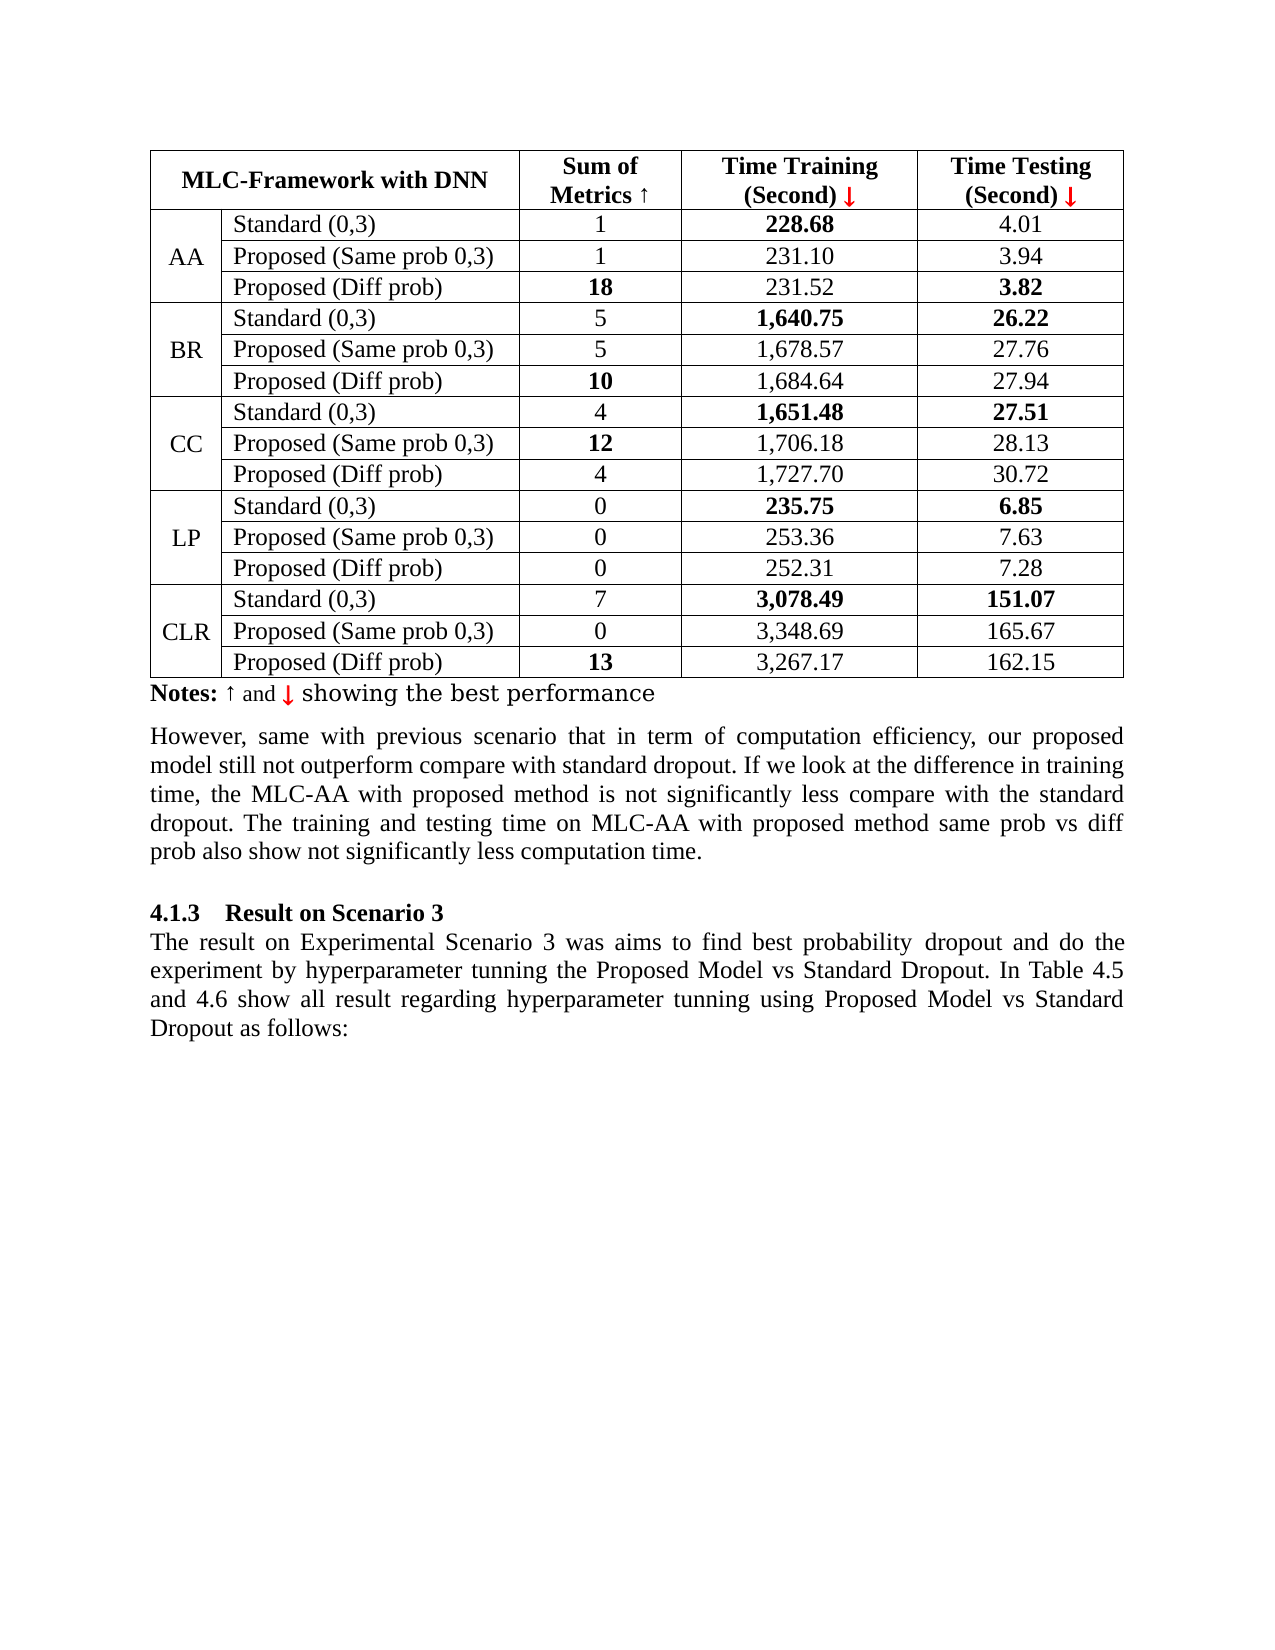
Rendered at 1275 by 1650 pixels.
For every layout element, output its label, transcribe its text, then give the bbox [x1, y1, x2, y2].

table_cell 1,684.64 [682, 366, 917, 396]
table_header MLC-Framework with DNN [151, 151, 519, 208]
table_cell 7.63 [918, 522, 1123, 552]
table_header Sum of Metrics [520, 151, 681, 208]
table_cell Standard (0,3) [222, 303, 519, 333]
table_cell 4 [520, 397, 681, 427]
table_cell 1 [520, 210, 681, 240]
table_cell 0 [520, 491, 681, 521]
table_cell 1,640.75 [682, 303, 917, 333]
table_cell 1 [520, 241, 681, 271]
table_cell 3.94 [918, 241, 1123, 271]
table_cell 7.28 [918, 553, 1123, 583]
table_cell Proposed (Same prob 0,3) [222, 428, 519, 458]
table_cell LP [151, 491, 221, 583]
text Notes: and ↓ showing the best performance [150, 678, 1125, 707]
table_cell 1,678.57 [682, 335, 917, 365]
table_cell 1,706.18 [682, 428, 917, 458]
table_cell 0 [520, 553, 681, 583]
table_cell 0 [520, 616, 681, 646]
table_cell 3.82 [918, 272, 1123, 302]
table_cell 1,651.48 [682, 397, 917, 427]
table_cell 3,267.17 [682, 647, 917, 677]
table_cell Standard (0,3) [222, 491, 519, 521]
table_cell AA [151, 210, 221, 302]
table_cell 5 [520, 303, 681, 333]
table_cell 1,727.70 [682, 460, 917, 490]
table_cell 0 [520, 522, 681, 552]
table_cell 6.85 [918, 491, 1123, 521]
table_cell 27.76 [918, 335, 1123, 365]
table_cell 165.67 [918, 616, 1123, 646]
table_cell Standard (0,3) [222, 585, 519, 615]
table_cell 27.94 [918, 366, 1123, 396]
table_cell 26.22 [918, 303, 1123, 333]
table_cell 235.75 [682, 491, 917, 521]
text However, same with previous scenario that in term of computation efficiency, our proposed model still not outperform compare with standard dropout. If we look at the difference in training time, the MLC-AA with proposed method is not significantly less compare with the standard dropout. The training and testing time on MLC-AA with proposed method same prob vs diff prob also show not significantly less computation time. [150, 721, 1125, 865]
table_header Time Testing (Second) ↓ [918, 151, 1123, 208]
table_cell 231.52 [682, 272, 917, 302]
table_cell 4 [520, 460, 681, 490]
table_cell 4.01 [918, 210, 1123, 240]
table_cell 252.31 [682, 553, 917, 583]
table_cell 5 [520, 335, 681, 365]
table_cell 3,348.69 [682, 616, 917, 646]
table_cell Proposed (Diff prob) [222, 272, 519, 302]
table_cell Proposed (Diff prob) [222, 366, 519, 396]
table_cell 162.15 [918, 647, 1123, 677]
table_cell 151.07 [918, 585, 1123, 615]
table_cell 30.72 [918, 460, 1123, 490]
table_cell Proposed (Diff prob) [222, 460, 519, 490]
table_cell 27.51 [918, 397, 1123, 427]
table_cell Proposed (Same prob 0,3) [222, 616, 519, 646]
table_cell Standard (0,3) [222, 397, 519, 427]
text The result on Experimental Scenario 3 was aims to find best probability dropout and do the experiment by hyperparameter tunning the Proposed Model vs Standard Dropout. In Table 4.5 and 4.6 show all result regarding hyperparameter tunning using Proposed Model vs Standard Dropout as follows: [150, 927, 1125, 1042]
table_header Time Training (Second) ↓ [682, 151, 917, 208]
table_cell 12 [520, 428, 681, 458]
table_cell BR [151, 303, 221, 396]
table_cell 10 [520, 366, 681, 396]
table_cell Standard (0,3) [222, 210, 519, 240]
table_cell 28.13 [918, 428, 1123, 458]
table_cell 7 [520, 585, 681, 615]
table_cell Proposed (Same prob 0,3) [222, 241, 519, 271]
table_cell Proposed (Diff prob) [222, 647, 519, 677]
table_cell 231.10 [682, 241, 917, 271]
table_cell 228.68 [682, 210, 917, 240]
table_cell 18 [520, 272, 681, 302]
table_cell 13 [520, 647, 681, 677]
table_cell 253.36 [682, 522, 917, 552]
table_cell Proposed (Same prob 0,3) [222, 335, 519, 365]
table_cell CLR [151, 585, 221, 677]
table_cell 3,078.49 [682, 585, 917, 615]
table_cell Proposed (Diff prob) [222, 553, 519, 583]
subtitle 4.1.3 Result on Scenario 3 [150, 898, 1125, 927]
table_cell CC [151, 397, 221, 490]
table_cell Proposed (Same prob 0,3) [222, 522, 519, 552]
